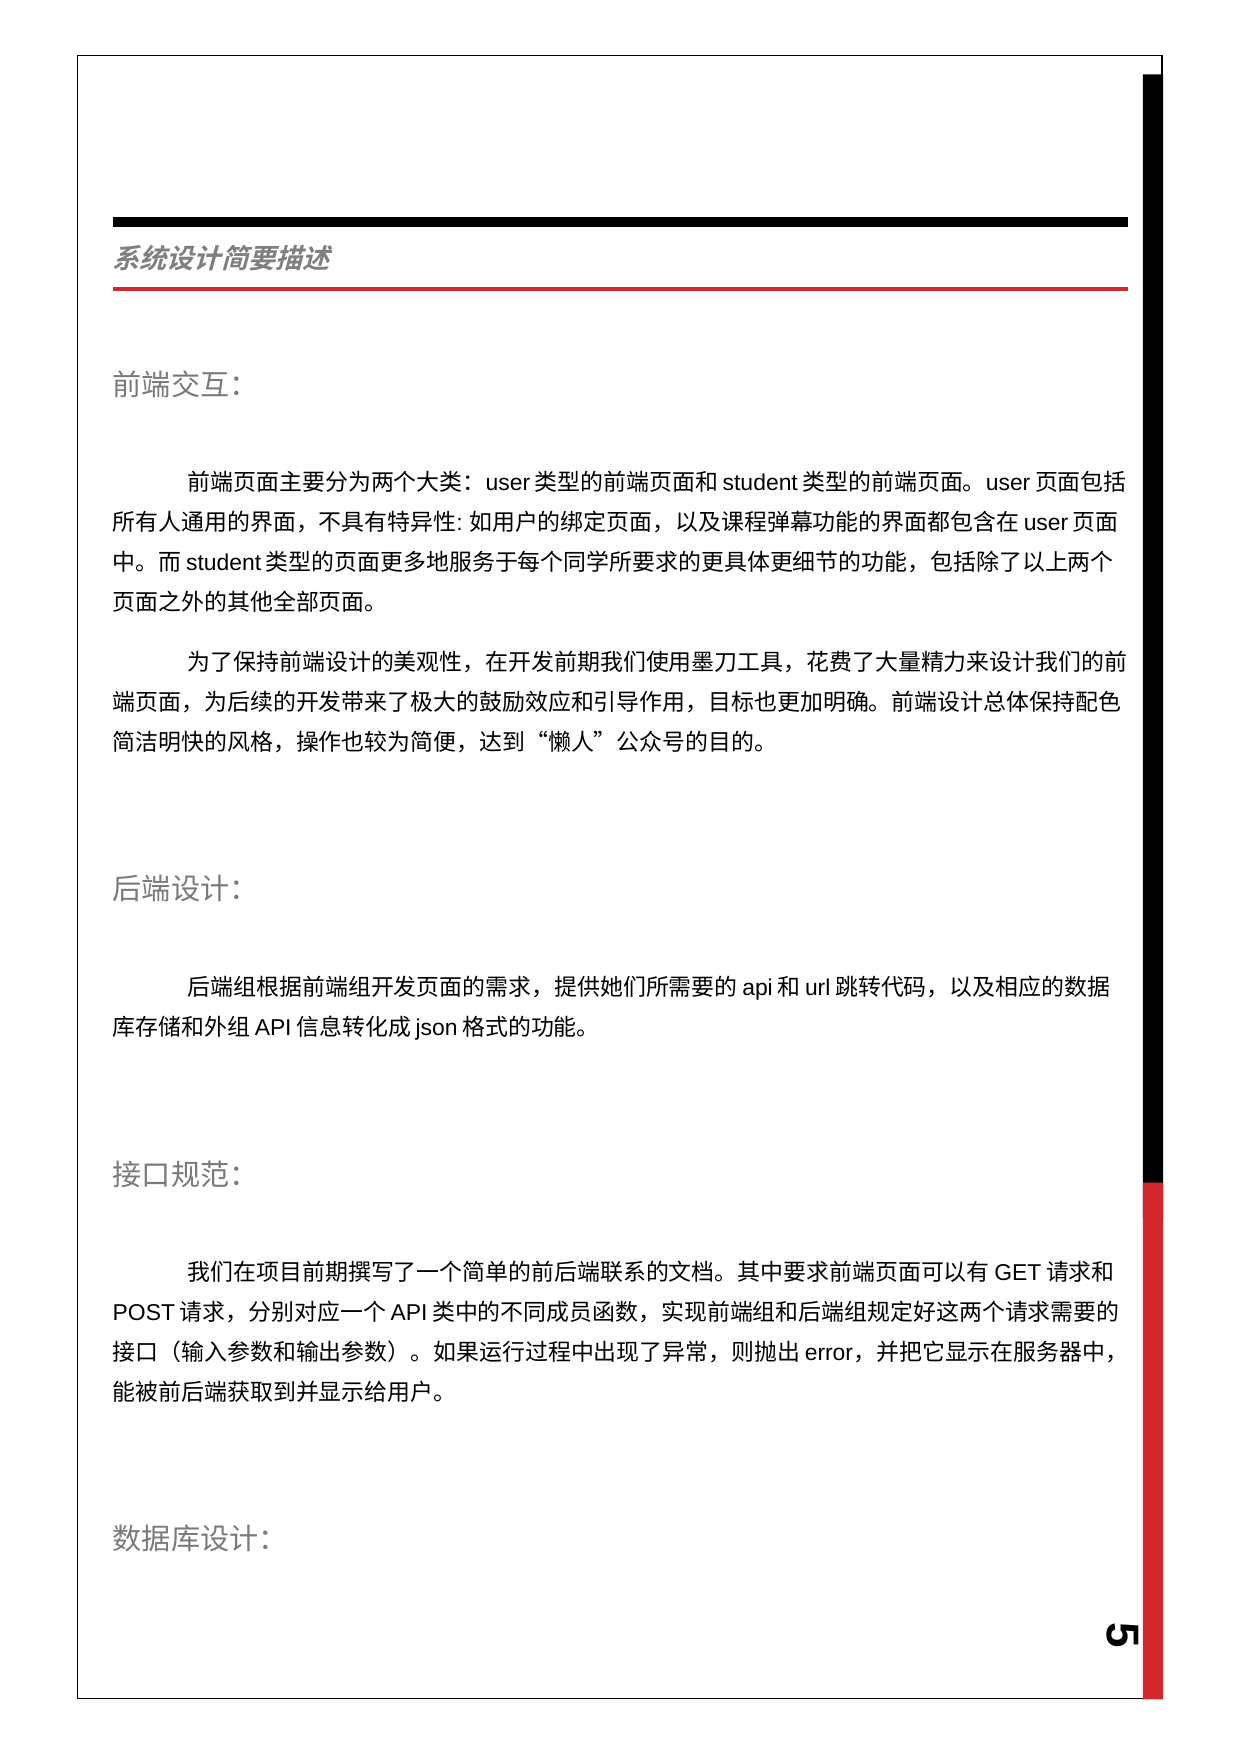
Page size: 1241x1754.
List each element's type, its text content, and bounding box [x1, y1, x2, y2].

text 系统设计简要描述 [112, 218, 1128, 291]
subtitle 接口规范： [112, 1151, 1128, 1193]
subtitle 数据库设计： [112, 1516, 1128, 1558]
text 为了保持前端设计的美观性，在开发前期我们使用墨刀工具，花费了大量精力来设计我们的前端页面，为后续的开发带来了极大的鼓励效应和引导作用，目标也更加明确。前端设计总体保持配色简洁明快的风格，操作也较为简便，达到“懒人”公众号的目的。 [112, 644, 1128, 757]
subtitle 后端设计： [112, 866, 1128, 908]
text 前端页面主要分为两个大类：user类型的前端页面和student类型的前端页面。user页面包括所有人通用的界面，不具有特异性: 如用户的绑定页面，以及课程弹幕功能的界面都包含在user页面中。而student类型的页面更多地服务于每个同学所要求的更具体更细节的功能，包括除了以上两个页面之外的其他全部页面。 [112, 464, 1128, 617]
text 我们在项目前期撰写了一个简单的前后端联系的文档。其中要求前端页面可以有GET请求和POST请求，分别对应一个API类中的不同成员函数，实现前端组和后端组规定好这两个请求需要的接口（输入参数和输出参数）。如果运行过程中出现了异常，则抛出error，并把它显示在服务器中，能被前后端获取到并显示给用户。 [112, 1254, 1128, 1407]
subtitle 前端交互： [112, 361, 1128, 403]
text 后端组根据前端组开发页面的需求，提供她们所需要的api和url跳转代码，以及相应的数据库存储和外组API信息转化成json格式的功能。 [112, 969, 1128, 1042]
